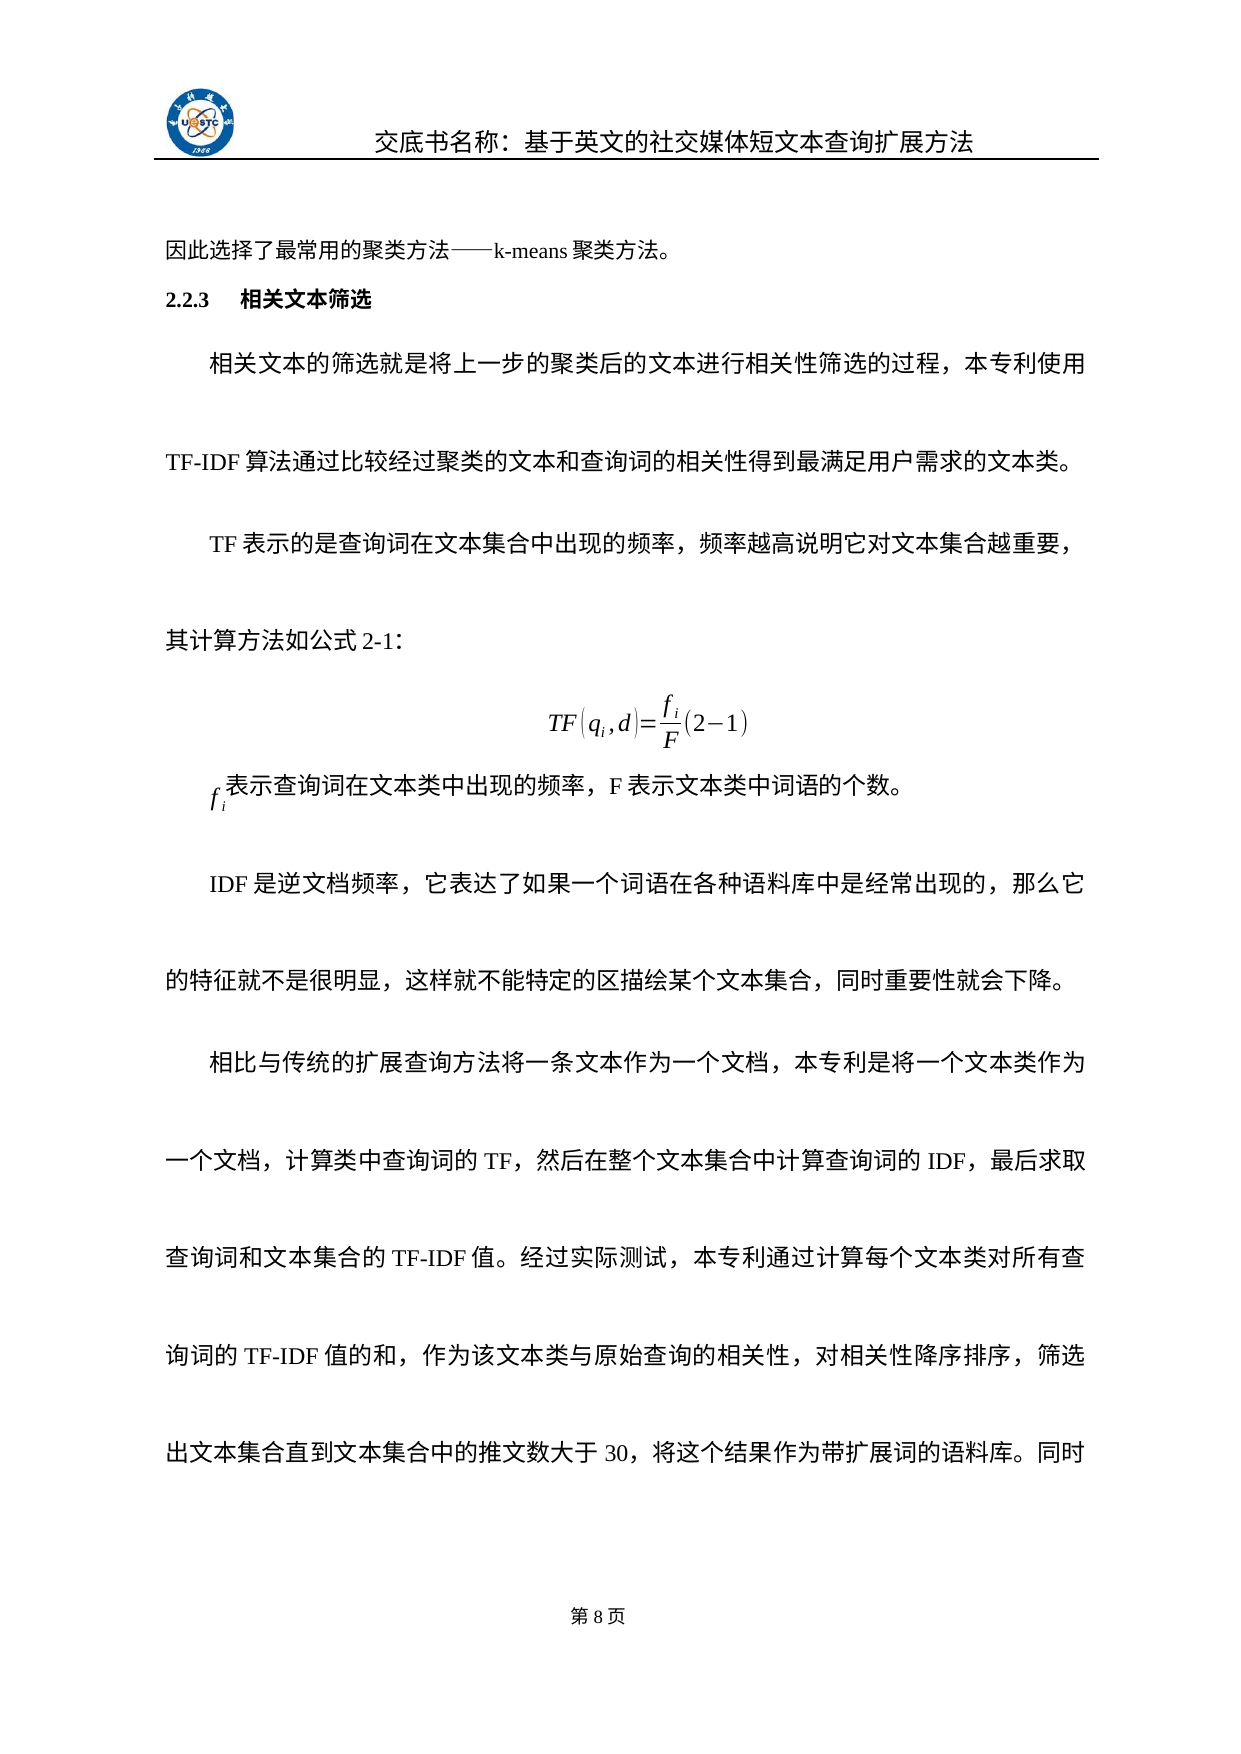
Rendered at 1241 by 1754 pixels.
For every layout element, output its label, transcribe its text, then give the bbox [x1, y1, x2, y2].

text 相关文本的筛选就是将上一步的聚类后的文本进行相关性筛选的过程，本专利使用TF-IDF算法通过比较经过聚类的文本和查询词的相关性得到最满足用户需求的文本类。 [165, 329, 1087, 492]
text TF表示的是查询词在文本集合中出现的频率，频率越高说明它对文本集合越重要，其计算方法如公式2-1： [165, 509, 1087, 672]
text 表示查询词在文本类中出现的频率，F表示文本类中词语的个数。 [165, 767, 1087, 832]
text IDF是逆文档频率，它表达了如果一个词语在各种语料库中是经常出现的，那么它的特征就不是很明显，这样就不能特定的区描绘某个文本集合，同时重要性就会下降。 [165, 849, 1087, 1012]
picture [165, 88, 234, 157]
list 相关文本筛选 [165, 281, 1087, 314]
